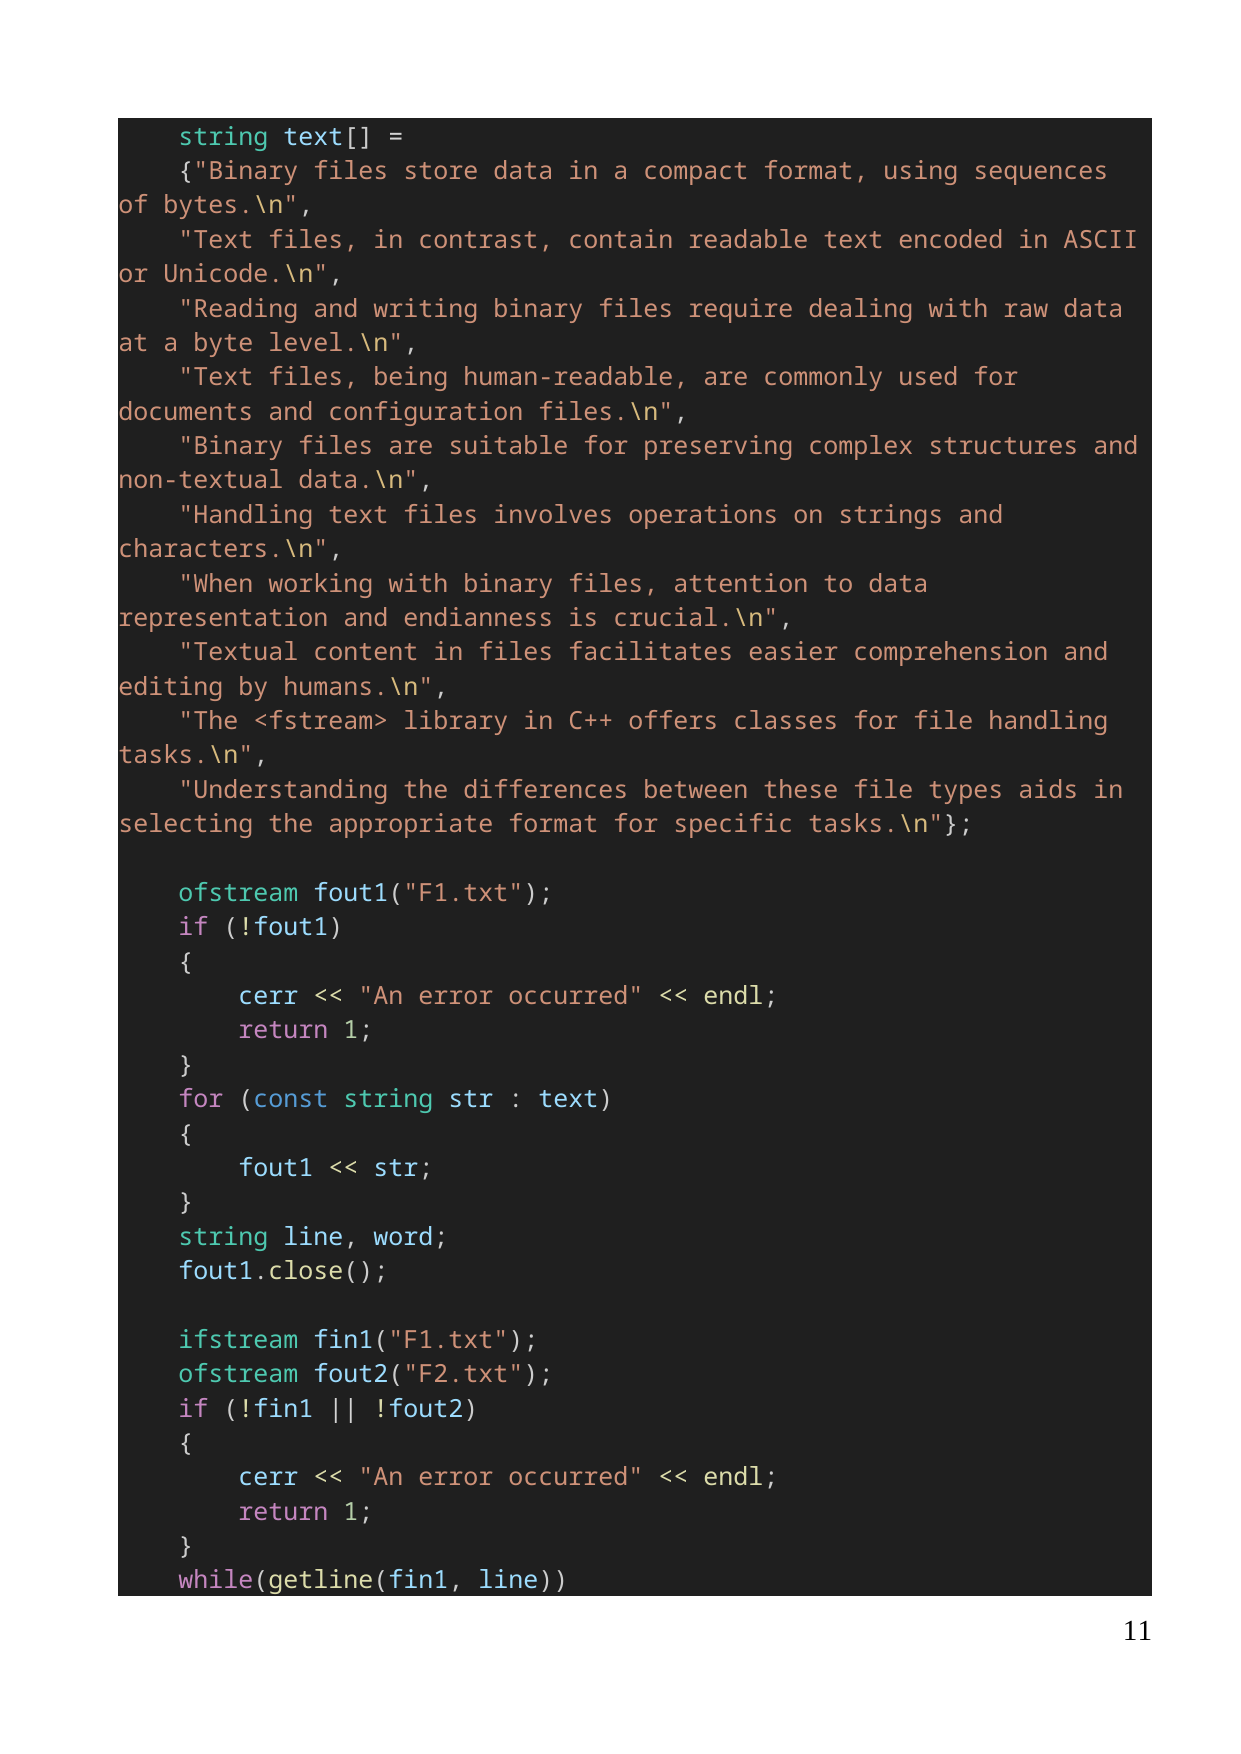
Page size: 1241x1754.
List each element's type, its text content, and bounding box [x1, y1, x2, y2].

text "Text files, in contrast, contain readable text encoded in ASCII or Unicode.\n", [118, 221, 1152, 290]
text ofstream fout2("F2.txt"); [118, 1356, 1152, 1390]
text "Binary files are suitable for preserving complex structures and non-textual data.\n", [118, 427, 1152, 496]
text { [118, 1115, 1152, 1149]
text ofstream fout1("F1.txt"); [118, 874, 1152, 909]
text "Reading and writing binary files require dealing with raw data at a byte level.\n", [118, 290, 1152, 359]
text { [118, 1424, 1152, 1459]
text { [118, 943, 1152, 977]
text return 1; [118, 1012, 1152, 1046]
text for (const string str : text) [118, 1081, 1152, 1115]
text "Handling text files involves operations on strings and characters.\n", [118, 496, 1152, 565]
text "Textual content in files facilitates easier comprehension and editing by humans.\n", [118, 634, 1152, 702]
text string text[] = [118, 118, 1152, 152]
text if (!fin1 || !fout2) [118, 1390, 1152, 1424]
text "Understanding the differences between these file types aids in selecting the appropriate format for specific tasks.\n"}; [118, 771, 1152, 840]
text string line, word; [118, 1218, 1152, 1252]
text cerr << "An error occurred" << endl; [118, 1459, 1152, 1493]
text ifstream fin1("F1.txt"); [118, 1321, 1152, 1356]
text while(getline(fin1, line)) [118, 1562, 1152, 1596]
text } [118, 1184, 1152, 1218]
text } [118, 1527, 1152, 1562]
text "The <fstream> library in C++ offers classes for file handling tasks.\n", [118, 702, 1152, 771]
text cerr << "An error occurred" << endl; [118, 977, 1152, 1012]
text fout1.close(); [118, 1252, 1152, 1287]
text "Text files, being human-readable, are commonly used for documents and configuration files.\n", [118, 359, 1152, 427]
text "When working with binary files, attention to data representation and endianness is crucial.\n", [118, 565, 1152, 634]
text if (!fout1) [118, 909, 1152, 943]
text } [118, 1046, 1152, 1081]
text fout1 << str; [118, 1149, 1152, 1184]
text return 1; [118, 1493, 1152, 1527]
text {"Binary files store data in a compact format, using sequences of bytes.\n", [118, 152, 1152, 221]
